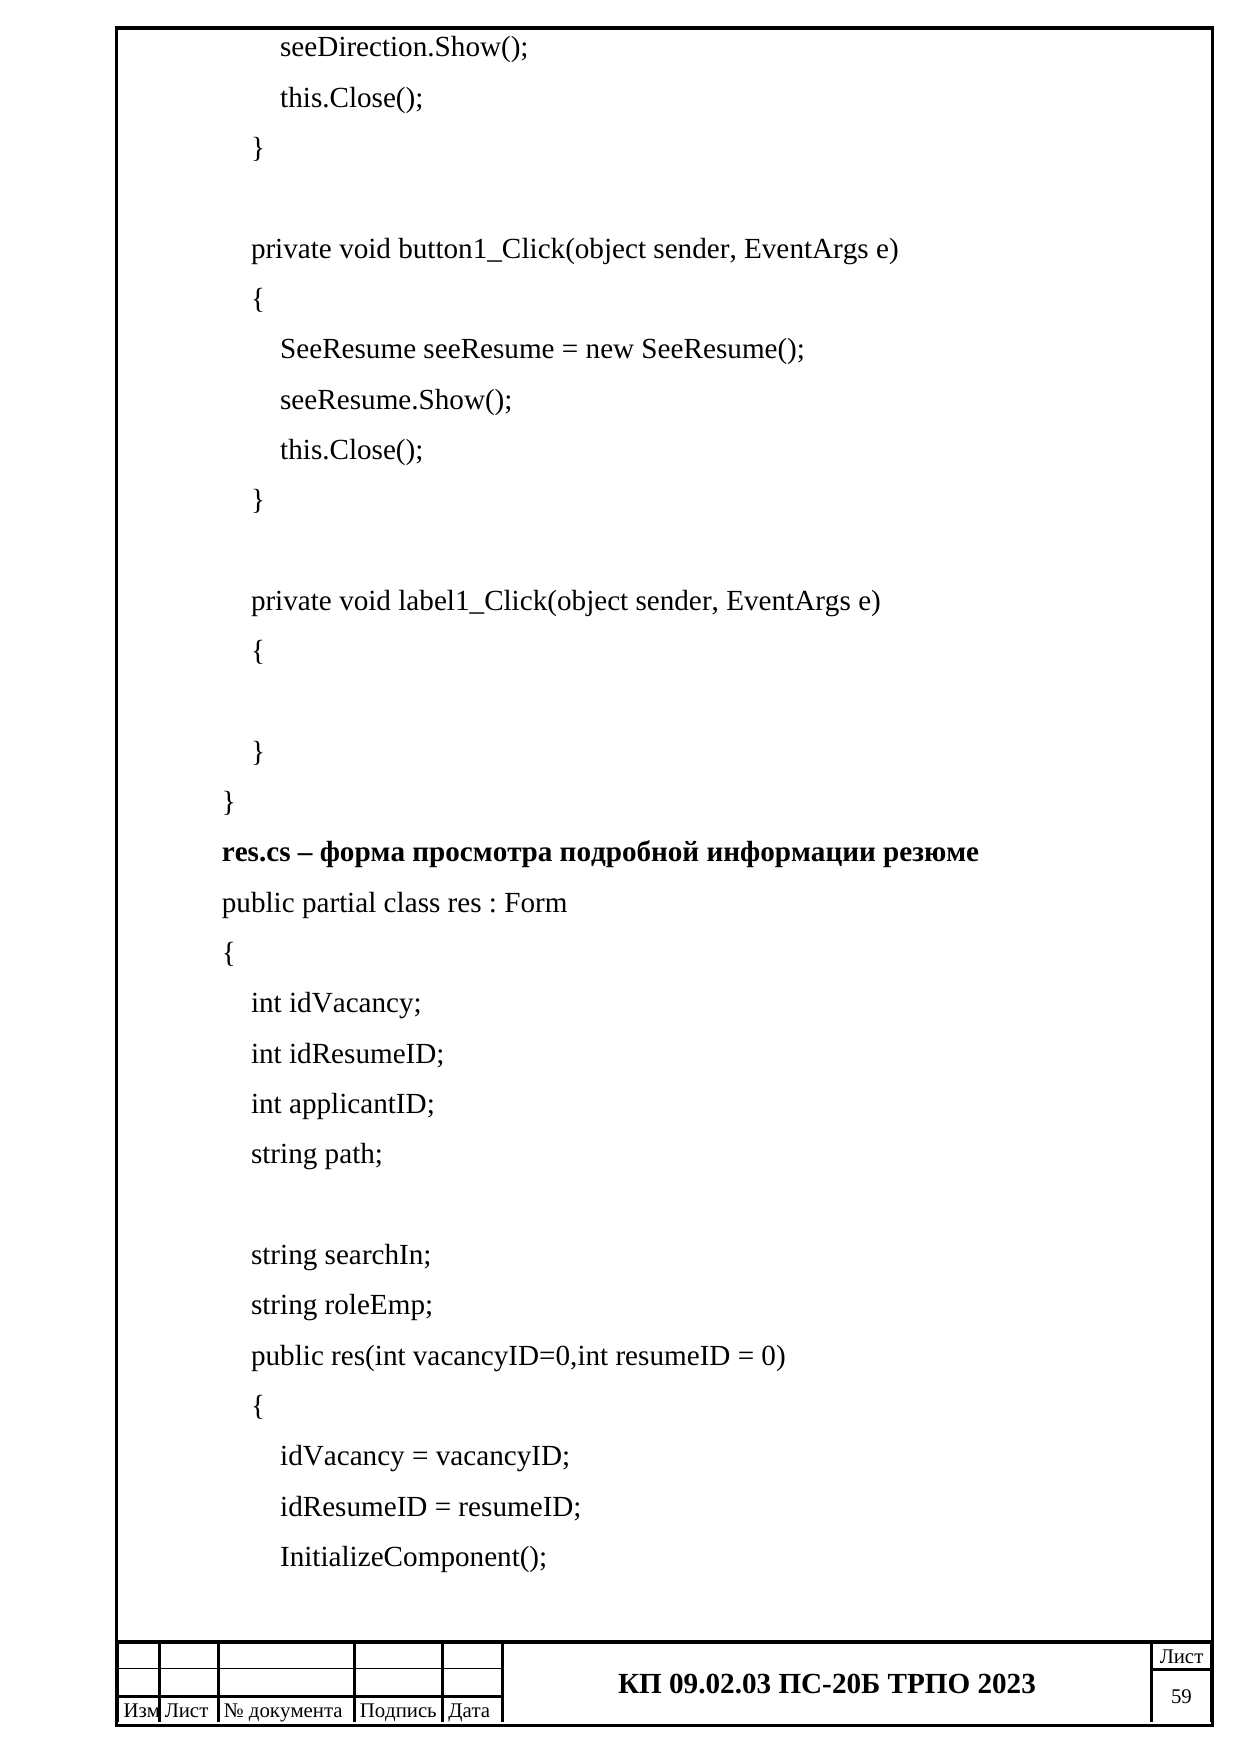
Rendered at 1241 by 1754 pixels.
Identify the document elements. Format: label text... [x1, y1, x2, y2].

text } [148, 734, 1181, 767]
text { [148, 633, 1181, 667]
text } [148, 130, 1181, 164]
text string path; [148, 1136, 1181, 1170]
text public partial class res : Form [148, 885, 1181, 918]
text { [148, 281, 1181, 315]
text idVacancy = vacancyID; [148, 1438, 1181, 1472]
text string searchIn; [148, 1237, 1181, 1271]
text string roleEmp; [148, 1287, 1181, 1321]
text int applicantID; [148, 1086, 1181, 1120]
text InitializeComponent(); [148, 1539, 1181, 1572]
text seeResume.Show(); [148, 382, 1181, 415]
text idResumeID = resumeID; [148, 1489, 1181, 1522]
text private void button1_Click(object sender, EventArgs e) [148, 231, 1181, 264]
text this.Close(); [148, 80, 1181, 113]
text SeeResume seeResume = new SeeResume(); [148, 331, 1181, 365]
text res.cs – форма просмотра подробной информации резюме [148, 834, 1181, 868]
text seeDirection.Show(); [148, 30, 1181, 63]
text { [148, 1388, 1181, 1422]
text int idResumeID; [148, 1036, 1181, 1069]
text { [148, 935, 1181, 969]
text private void label1_Click(object sender, EventArgs e) [148, 583, 1181, 617]
text int idVacancy; [148, 986, 1181, 1019]
text } [148, 784, 1181, 818]
text } [148, 482, 1181, 516]
text public res(int vacancyID=0,int resumeID = 0) [148, 1338, 1181, 1371]
text this.Close(); [148, 432, 1181, 466]
